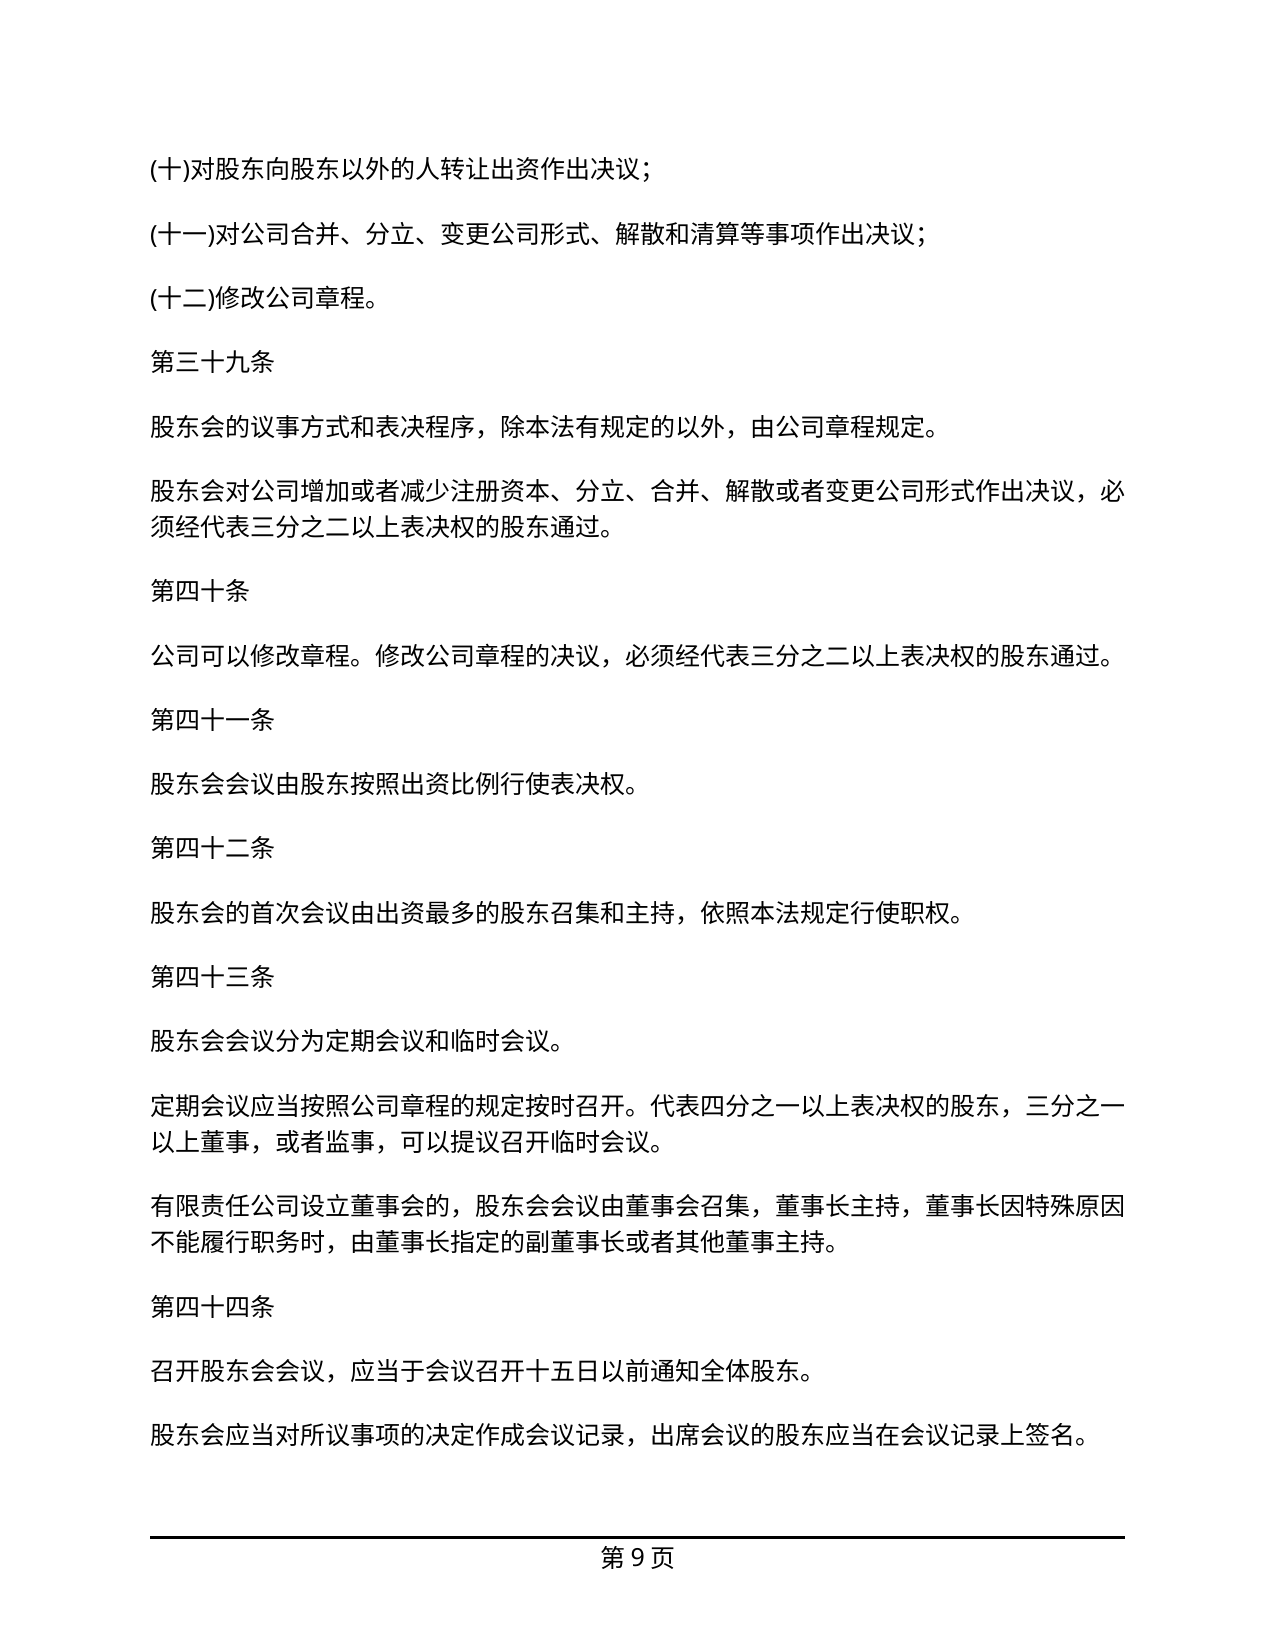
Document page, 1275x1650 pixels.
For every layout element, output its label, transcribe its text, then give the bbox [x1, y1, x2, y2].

text 股东会的议事方式和表决程序，除本法有规定的以外，由公司章程规定。 [150, 407, 1125, 471]
text (十)对股东向股东以外的人转让出资作出决议； [150, 150, 1125, 214]
text 股东会会议分为定期会议和临时会议。 [150, 1022, 1125, 1086]
text 第三十九条 [150, 343, 1125, 407]
text 股东会的首次会议由出资最多的股东召集和主持，依照本法规定行使职权。 [150, 893, 1125, 957]
text 第四十三条 [150, 957, 1125, 1022]
text 第四十四条 [150, 1287, 1125, 1351]
text (十一)对公司合并、分立、变更公司形式、解散和清算等事项作出决议； [150, 214, 1125, 278]
text 第四十条 [150, 572, 1125, 636]
text 公司可以修改章程。修改公司章程的决议，必须经代表三分之二以上表决权的股东通过。 [150, 636, 1125, 700]
text 召开股东会会议，应当于会议召开十五日以前通知全体股东。 [150, 1351, 1125, 1416]
text 第四十一条 [150, 700, 1125, 765]
text (十二)修改公司章程。 [150, 278, 1125, 343]
text 股东会应当对所议事项的决定作成会议记录，出席会议的股东应当在会议记录上签名。 [150, 1416, 1125, 1480]
text 定期会议应当按照公司章程的规定按时召开。代表四分之一以上表决权的股东，三分之一以上董事，或者监事，可以提议召开临时会议。 [150, 1086, 1125, 1187]
text 有限责任公司设立董事会的，股东会会议由董事会召集，董事长主持，董事长因特殊原因不能履行职务时，由董事长指定的副董事长或者其他董事主持。 [150, 1187, 1125, 1287]
text 股东会对公司增加或者减少注册资本、分立、合并、解散或者变更公司形式作出决议，必须经代表三分之二以上表决权的股东通过。 [150, 471, 1125, 572]
text 第四十二条 [150, 829, 1125, 893]
text 股东会会议由股东按照出资比例行使表决权。 [150, 765, 1125, 829]
